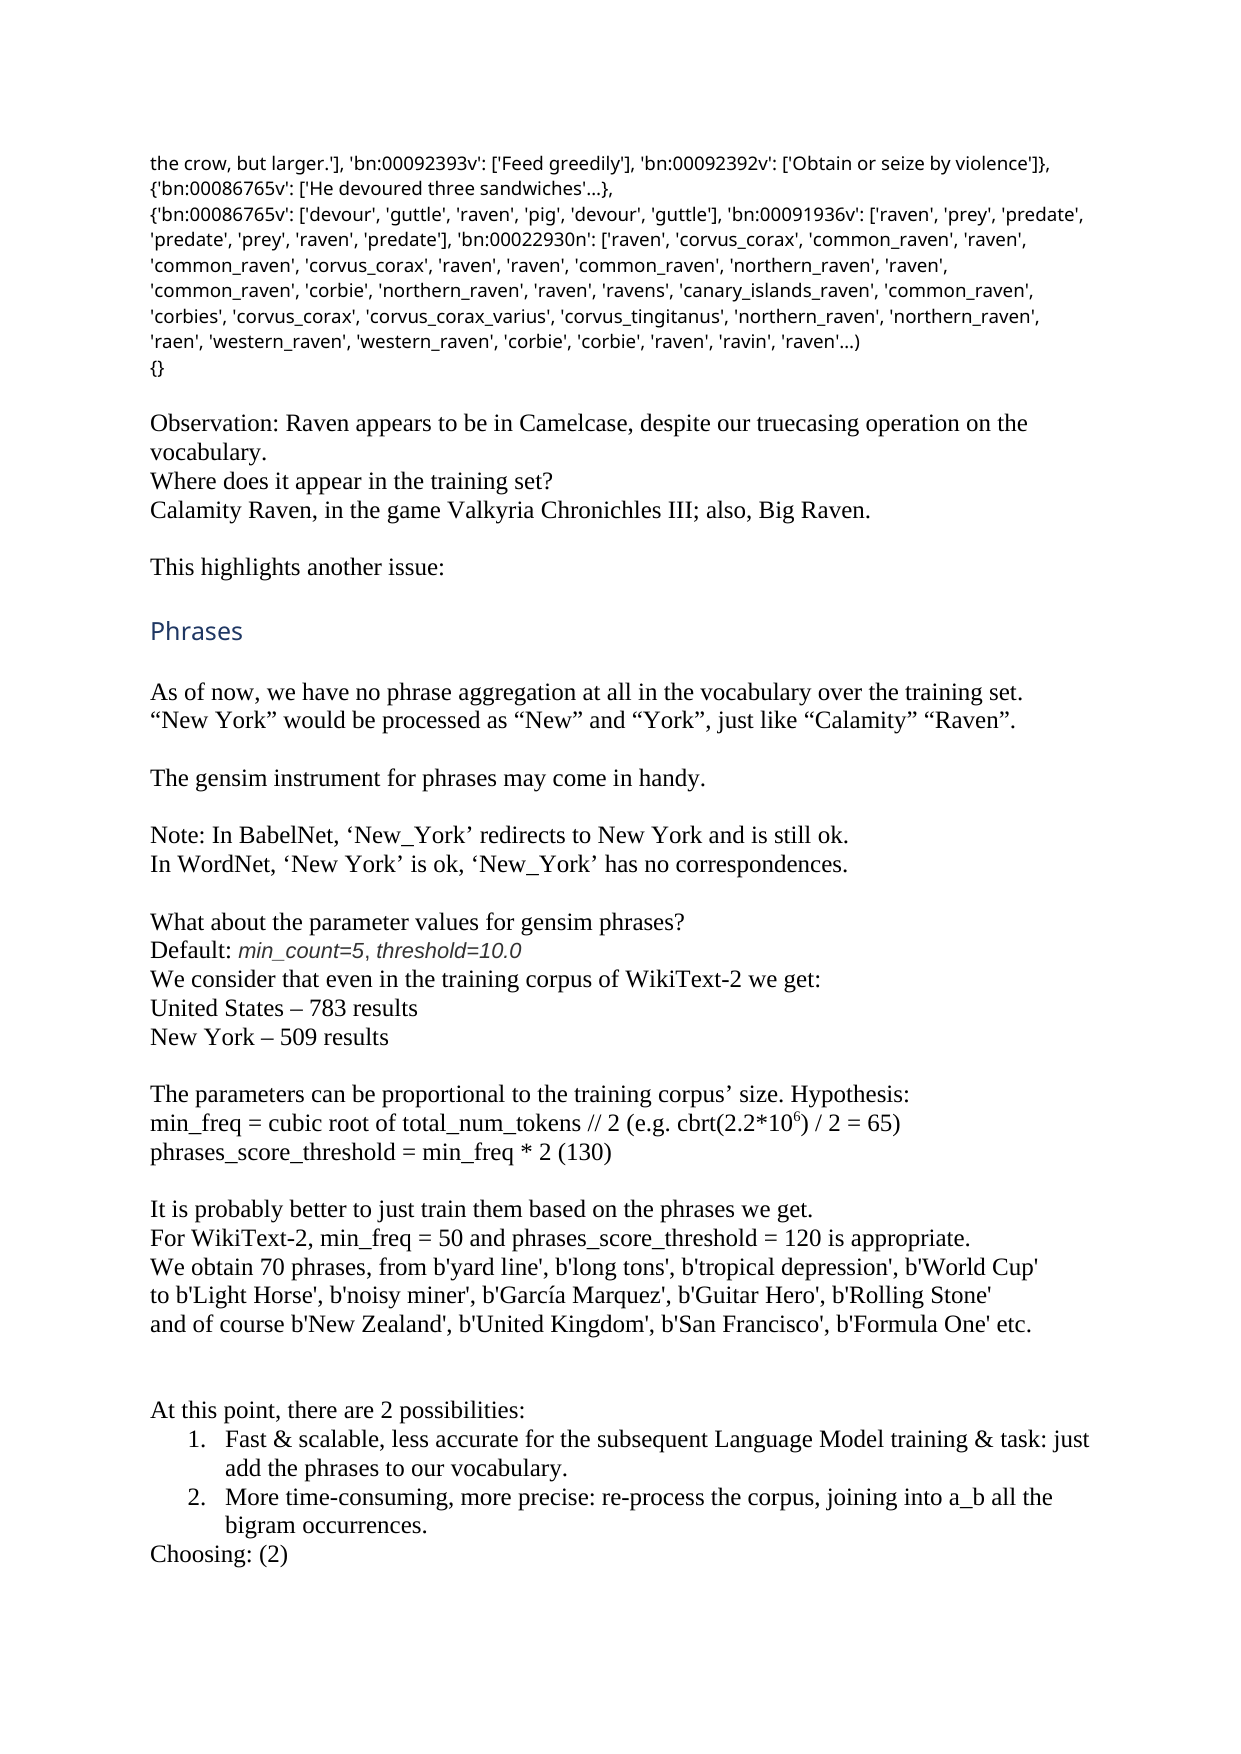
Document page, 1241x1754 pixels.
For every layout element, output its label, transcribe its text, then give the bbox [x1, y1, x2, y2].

text In WordNet, ‘New York’ is ok, ‘New_York’ has no correspondences. [150, 849, 1090, 878]
text New York – 509 results [150, 1022, 1090, 1050]
text “New York” would be processed as “New” and “York”, just like “Calamity” “Raven”. [150, 705, 1090, 734]
text phrases_score_threshold = min_freq * 2 (130) [150, 1137, 1090, 1165]
text We obtain 70 phrases, from b'yard line', b'long tons', b'tropical depression', b'World Cup' [150, 1252, 1090, 1280]
text This highlights another issue: [150, 552, 1090, 581]
list Fast & scalable, less accurate for the subsequent Language Model training & task: just add the phrases to our vocabulary. [187, 1424, 1090, 1482]
text min_freq = cubic root of total_num_tokens // 2 (e.g. cbrt(2.2*106) / 2 = 65) [150, 1108, 1090, 1137]
text Note: In BabelNet, ‘New_York’ redirects to New York and is still ok. [150, 820, 1090, 849]
text At this point, there are 2 possibilities: [150, 1395, 1090, 1424]
text Calamity Raven, in the game Valkyria Chronichles III; also, Big Raven. [150, 495, 1090, 523]
text Choosing: (2) [150, 1539, 1090, 1568]
text What about the parameter values for gensim phrases? [150, 907, 1090, 935]
text {'bn:00086765v': ['devour', 'guttle', 'raven', 'pig', 'devour', 'guttle'], 'bn:00091936v': ['raven', 'prey', 'predate', 'predate', 'prey', 'raven', 'predate'], 'bn:00022930n': ['raven', 'corvus_corax', 'common_raven', 'raven', 'common_raven', 'corvus_corax', 'raven', 'raven', 'common_raven', 'northern_raven', 'raven', 'common_raven', 'corbie', 'northern_raven', 'raven', 'ravens', 'canary_islands_raven', 'common_raven', 'corbies', 'corvus_corax', 'corvus_corax_varius', 'corvus_tingitanus', 'northern_raven', 'northern_raven', 'raen', 'western_raven', 'western_raven', 'corbie', 'corbie', 'raven', 'ravin', 'raven'…) [150, 201, 1090, 354]
text We consider that even in the training corpus of WikiText-2 we get: [150, 964, 1090, 993]
text Where does it appear in the training set? [150, 466, 1090, 495]
text and of course b'New Zealand', b'United Kingdom', b'San Francisco', b'Formula One' etc. [150, 1309, 1090, 1338]
text For WikiText-2, min_freq = 50 and phrases_score_threshold = 120 is appropriate. [150, 1223, 1090, 1252]
text The gensim instrument for phrases may come in handy. [150, 763, 1090, 792]
text Observation: Raven appears to be in Camelcase, despite our truecasing operation on the vocabulary. [150, 408, 1090, 466]
list More time-consuming, more precise: re-process the corpus, joining into a_b all the bigram occurrences. [187, 1482, 1090, 1539]
text It is probably better to just train them based on the phrases we get. [150, 1194, 1090, 1223]
text Default: min_count=5, threshold=10.0 [150, 935, 1090, 964]
text The parameters can be proportional to the training corpus’ size. Hypothesis: [150, 1079, 1090, 1108]
text United States – 783 results [150, 993, 1090, 1022]
text As of now, we have no phrase aggregation at all in the vocabulary over the training set. [150, 677, 1090, 705]
subtitle Phrases [150, 614, 1090, 648]
text {} [150, 354, 1090, 380]
text to b'Light Horse', b'noisy miner', b'García Marquez', b'Guitar Hero', b'Rolling Stone' [150, 1280, 1090, 1309]
